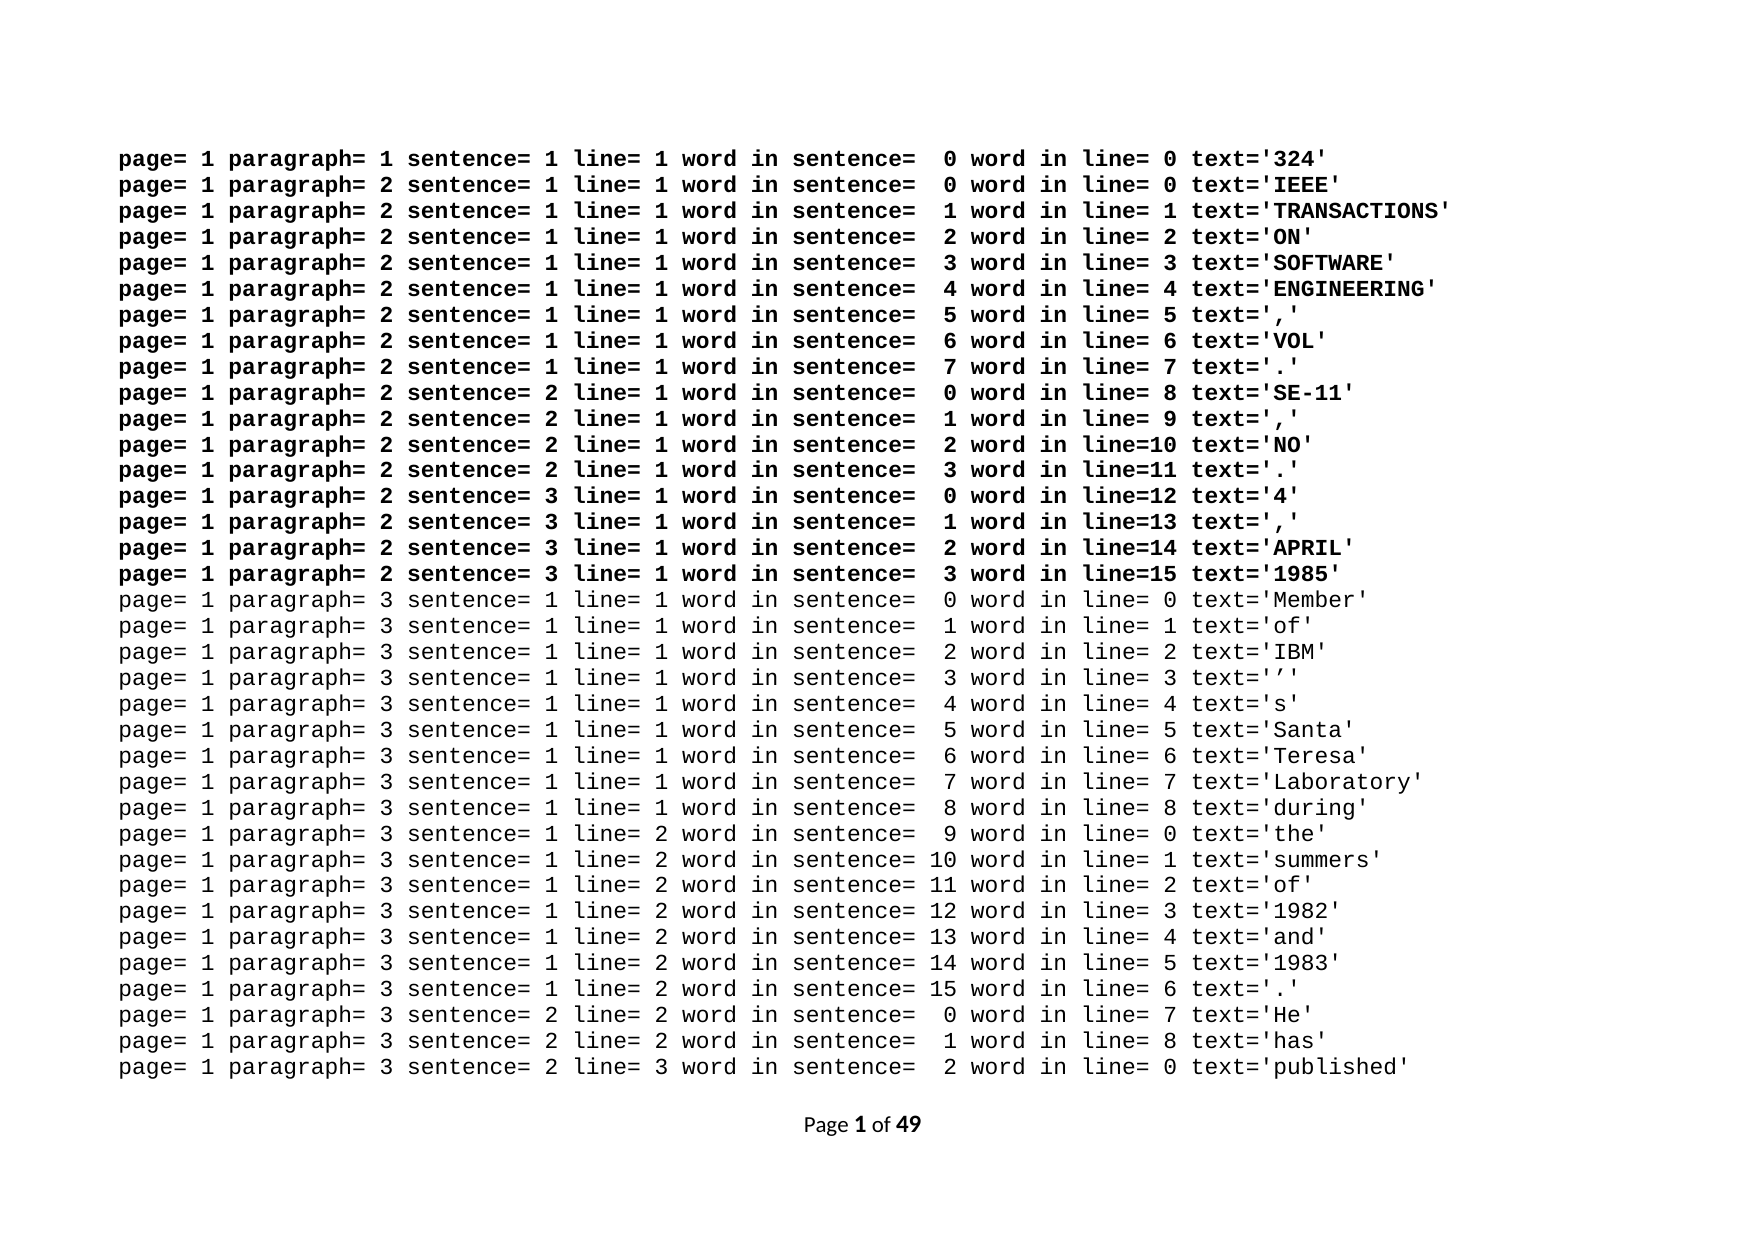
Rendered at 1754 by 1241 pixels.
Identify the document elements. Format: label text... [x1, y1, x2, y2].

text page= 1 paragraph= 3 sentence= 1 line= 2 word in sentence= 14 word in line= 5 text='1983' [118, 952, 1606, 978]
text page= 1 paragraph= 3 sentence= 1 line= 1 word in sentence= 4 word in line= 4 text='s' [118, 692, 1606, 718]
text page= 1 paragraph= 3 sentence= 2 line= 3 word in sentence= 2 word in line= 0 text='published' [118, 1055, 1606, 1081]
text page= 1 paragraph= 3 sentence= 1 line= 1 word in sentence= 8 word in line= 8 text='during' [118, 796, 1606, 822]
text page= 1 paragraph= 2 sentence= 1 line= 1 word in sentence= 2 word in line= 2 text='ON' [118, 225, 1606, 251]
text page= 1 paragraph= 2 sentence= 1 line= 1 word in sentence= 0 word in line= 0 text='IEEE' [118, 173, 1606, 199]
text page= 1 paragraph= 3 sentence= 1 line= 2 word in sentence= 10 word in line= 1 text='summers' [118, 848, 1606, 874]
text page= 1 paragraph= 2 sentence= 3 line= 1 word in sentence= 2 word in line=14 text='APRIL' [118, 537, 1606, 563]
text page= 1 paragraph= 3 sentence= 1 line= 1 word in sentence= 6 word in line= 6 text='Teresa' [118, 744, 1606, 770]
text page= 1 paragraph= 3 sentence= 1 line= 1 word in sentence= 1 word in line= 1 text='of' [118, 614, 1606, 640]
text page= 1 paragraph= 3 sentence= 1 line= 2 word in sentence= 11 word in line= 2 text='of' [118, 874, 1606, 900]
text page= 1 paragraph= 3 sentence= 1 line= 1 word in sentence= 3 word in line= 3 text='’' [118, 666, 1606, 692]
text page= 1 paragraph= 2 sentence= 3 line= 1 word in sentence= 0 word in line=12 text='4' [118, 485, 1606, 511]
text page= 1 paragraph= 3 sentence= 1 line= 2 word in sentence= 9 word in line= 0 text='the' [118, 822, 1606, 848]
text page= 1 paragraph= 3 sentence= 2 line= 2 word in sentence= 0 word in line= 7 text='He' [118, 1003, 1606, 1029]
text page= 1 paragraph= 3 sentence= 1 line= 1 word in sentence= 7 word in line= 7 text='Laboratory' [118, 770, 1606, 796]
text page= 1 paragraph= 1 sentence= 1 line= 1 word in sentence= 0 word in line= 0 text='324' [118, 148, 1606, 173]
text page= 1 paragraph= 2 sentence= 3 line= 1 word in sentence= 3 word in line=15 text='1985' [118, 563, 1606, 588]
text page= 1 paragraph= 3 sentence= 1 line= 1 word in sentence= 0 word in line= 0 text='Member' [118, 588, 1606, 614]
text page= 1 paragraph= 2 sentence= 3 line= 1 word in sentence= 1 word in line=13 text=',' [118, 511, 1606, 537]
text page= 1 paragraph= 3 sentence= 1 line= 2 word in sentence= 13 word in line= 4 text='and' [118, 926, 1606, 952]
text page= 1 paragraph= 3 sentence= 1 line= 1 word in sentence= 2 word in line= 2 text='IBM' [118, 640, 1606, 666]
text page= 1 paragraph= 3 sentence= 1 line= 1 word in sentence= 5 word in line= 5 text='Santa' [118, 718, 1606, 744]
text page= 1 paragraph= 2 sentence= 2 line= 1 word in sentence= 2 word in line=10 text='NO' [118, 433, 1606, 459]
text page= 1 paragraph= 2 sentence= 1 line= 1 word in sentence= 7 word in line= 7 text='.' [118, 355, 1606, 381]
text page= 1 paragraph= 2 sentence= 1 line= 1 word in sentence= 5 word in line= 5 text=',' [118, 303, 1606, 329]
text page= 1 paragraph= 2 sentence= 2 line= 1 word in sentence= 0 word in line= 8 text='SE-11' [118, 381, 1606, 407]
text page= 1 paragraph= 2 sentence= 2 line= 1 word in sentence= 3 word in line=11 text='.' [118, 459, 1606, 485]
text page= 1 paragraph= 3 sentence= 1 line= 2 word in sentence= 15 word in line= 6 text='.' [118, 978, 1606, 1003]
text page= 1 paragraph= 2 sentence= 1 line= 1 word in sentence= 1 word in line= 1 text='TRANSACTIONS' [118, 199, 1606, 225]
text page= 1 paragraph= 3 sentence= 1 line= 2 word in sentence= 12 word in line= 3 text='1982' [118, 900, 1606, 926]
text page= 1 paragraph= 2 sentence= 2 line= 1 word in sentence= 1 word in line= 9 text=',' [118, 407, 1606, 433]
text page= 1 paragraph= 2 sentence= 1 line= 1 word in sentence= 6 word in line= 6 text='VOL' [118, 329, 1606, 355]
text page= 1 paragraph= 2 sentence= 1 line= 1 word in sentence= 3 word in line= 3 text='SOFTWARE' [118, 251, 1606, 277]
text page= 1 paragraph= 3 sentence= 2 line= 2 word in sentence= 1 word in line= 8 text='has' [118, 1029, 1606, 1055]
text page= 1 paragraph= 2 sentence= 1 line= 1 word in sentence= 4 word in line= 4 text='ENGINEERING' [118, 277, 1606, 303]
